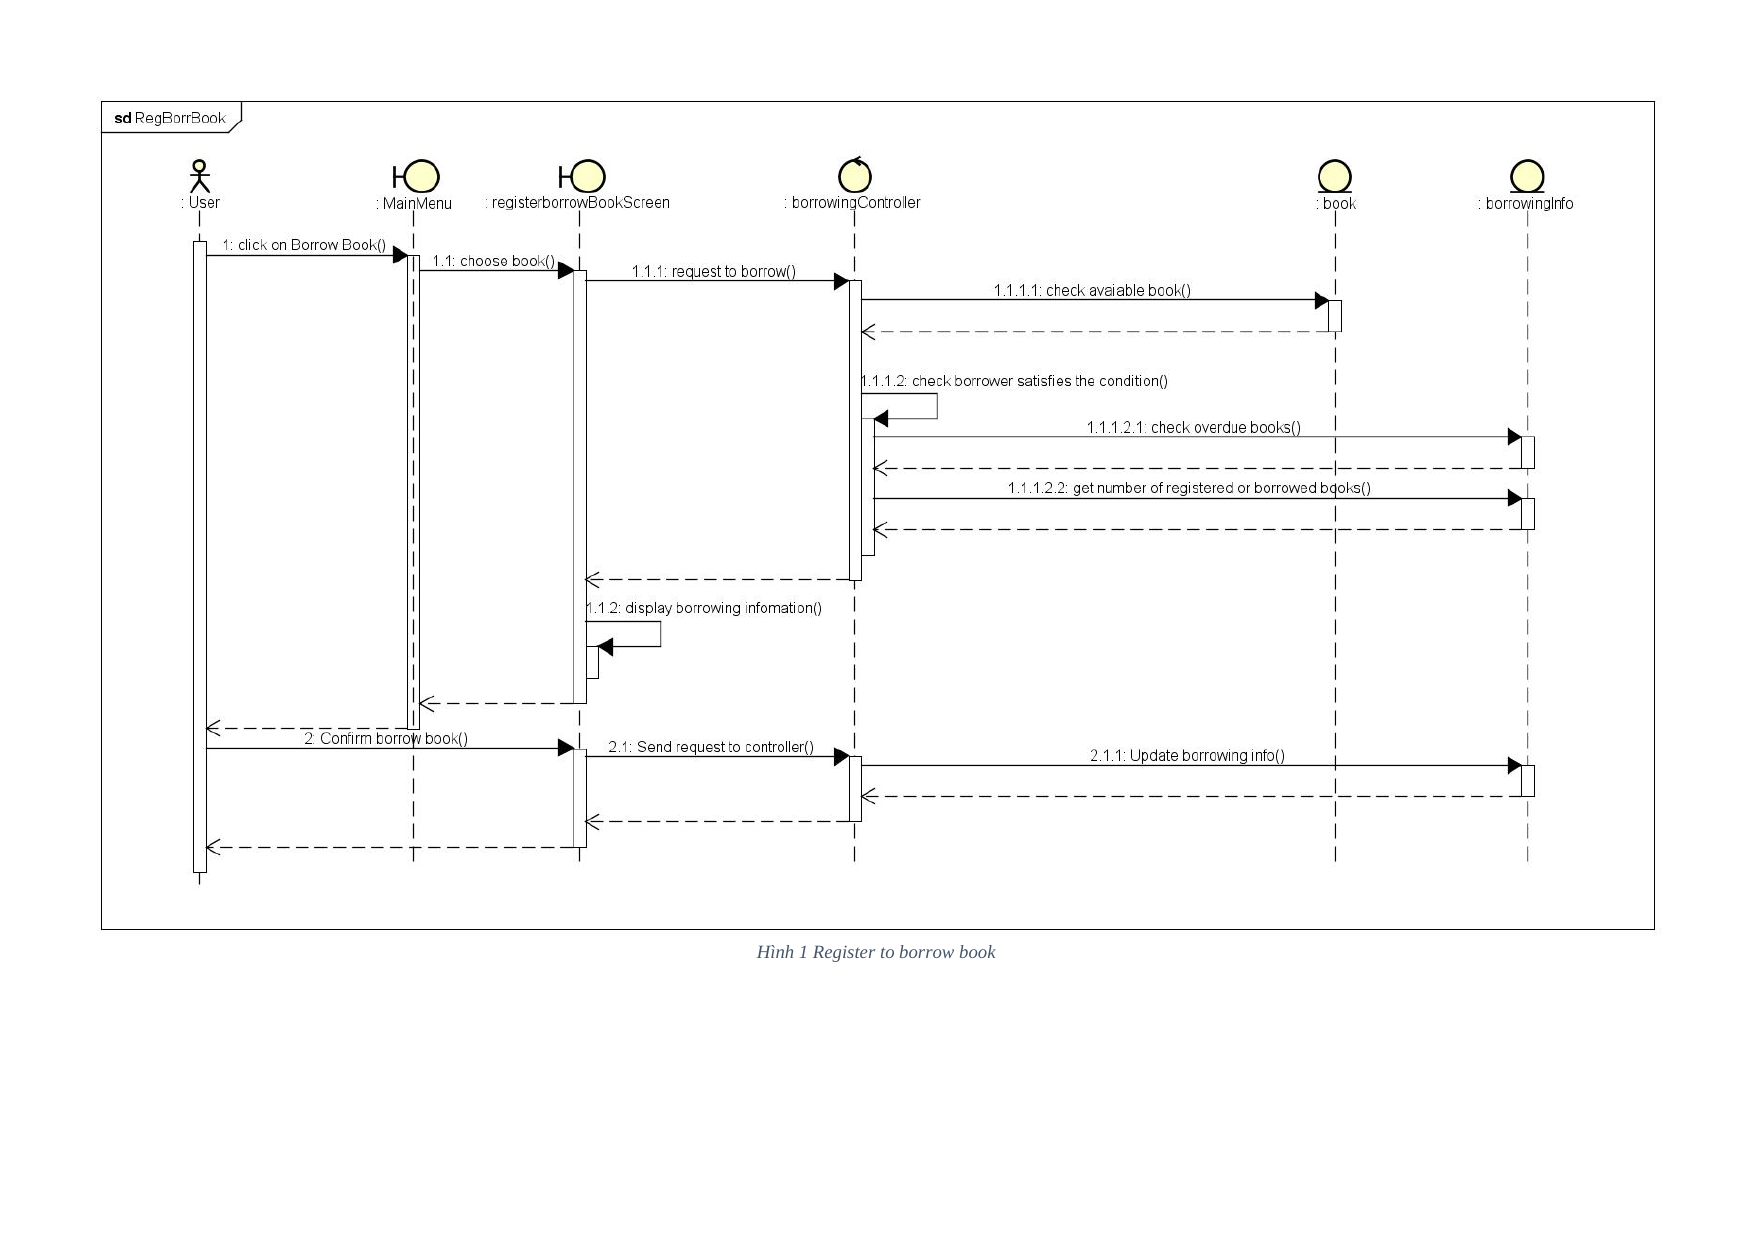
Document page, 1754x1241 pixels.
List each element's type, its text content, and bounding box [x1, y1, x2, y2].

picture [88, 88, 1666, 941]
text Hình 1 Register to borrow book [89, 941, 1665, 962]
